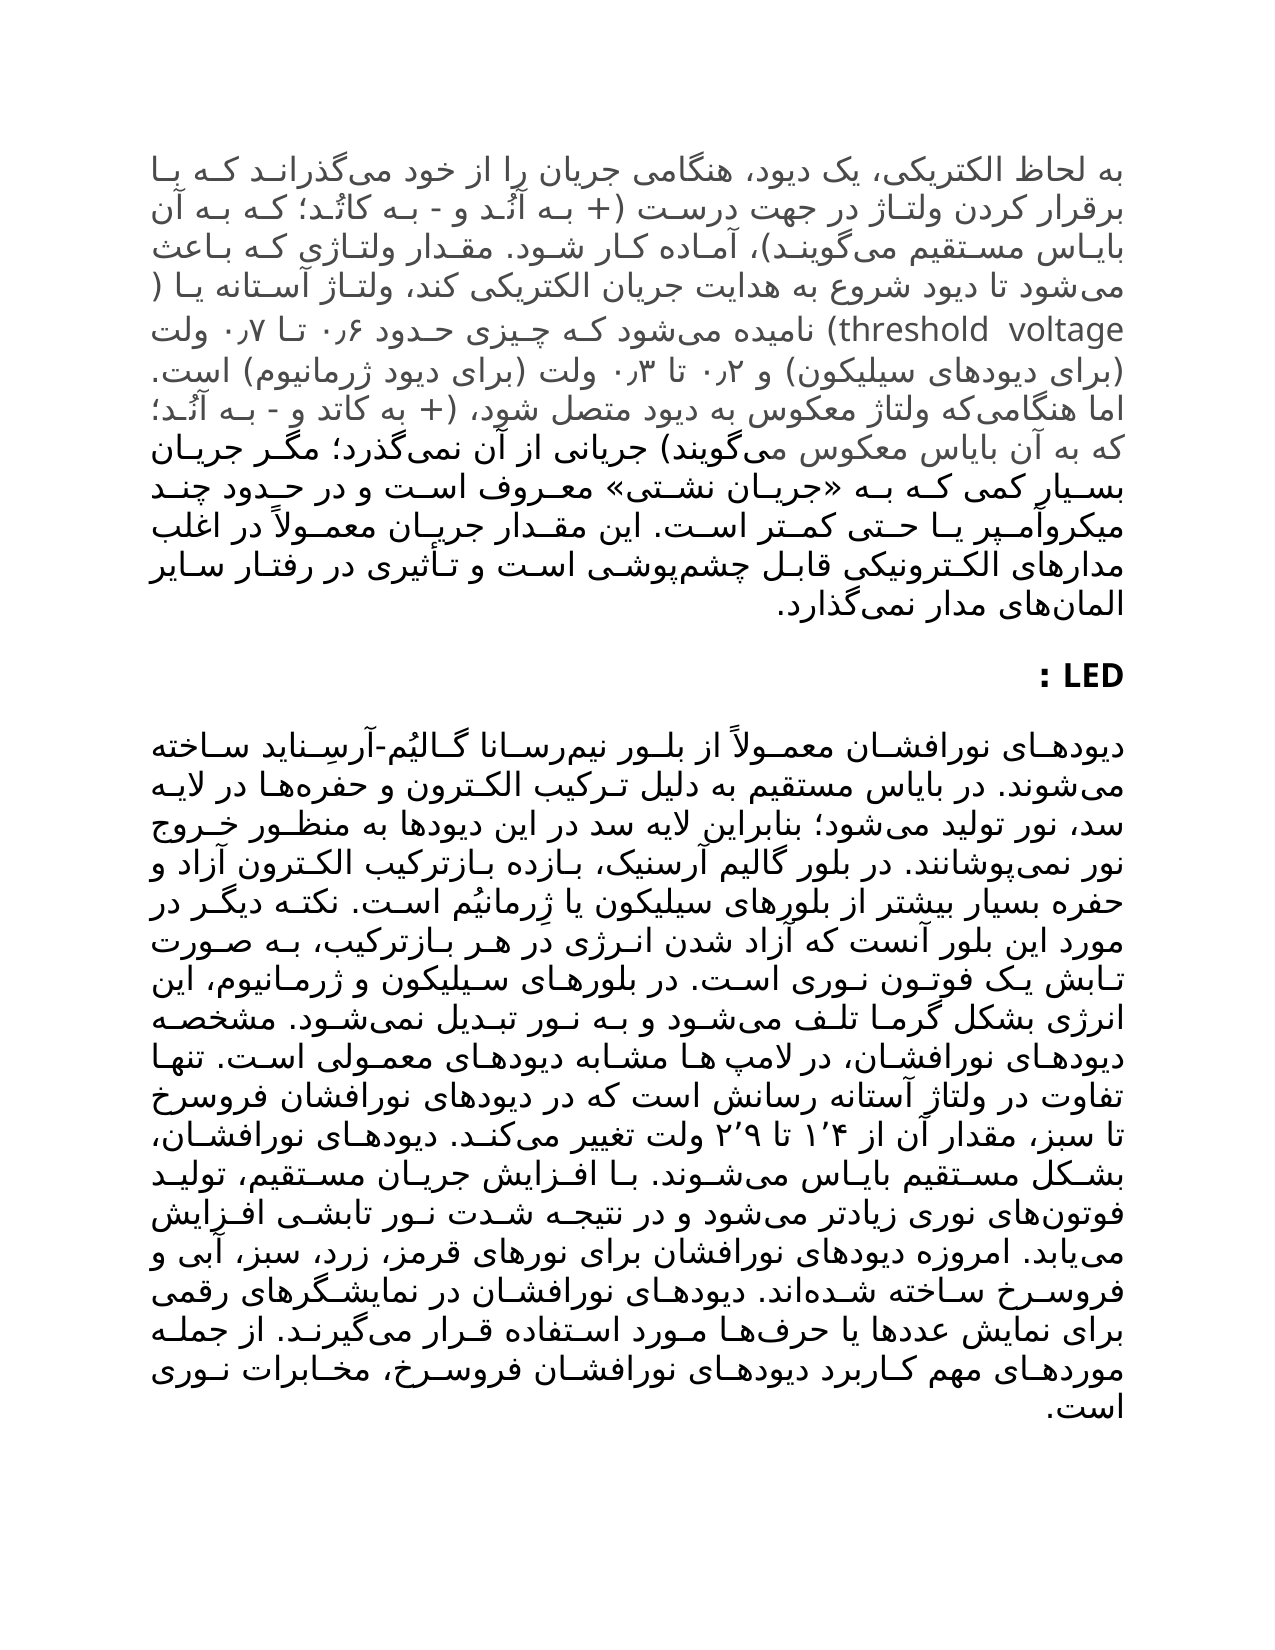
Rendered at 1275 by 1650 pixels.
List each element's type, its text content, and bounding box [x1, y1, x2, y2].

text دیودهای نورافشان معمولاً از بلور نیم‌رسانا گالیُم-آرسِناید ساخته می‌شوند. در بایاس مستقیم به دلیل ترکیب الکترون و حفره‌ها در لایه سد، نور تولید می‌شود؛ بنابراین لایه سد در این دیودها به منظور خروج نور نمی‌پوشانند. در بلور گالیم آرسنیک، بازده بازترکیب الکترون آزاد و حفره بسیار بیشتر از بلورهای سیلیکون یا ژِرمانیُم است. نکته دیگر در مورد این بلور آنست که آزاد شدن انرژی در هر بازترکیب، به صورت تابش یک فوتون نوری است. در بلورهای سیلیکون و ژرمانیوم، این انرژی بشکل گرما تلف می‌شود و به نور تبدیل نمی‌شود. مشخصه دیودهای نورافشان، در لامپ ها مشابه دیودهای معمولی است. تنها تفاوت در ولتاژ آستانه رسانش است که در دیودهای نورافشان فروسرخ تا سبز، مقدار آن از ۱٬۴ تا ۲٬۹ ولت تغییر می‌کند. دیودهای نورافشان، بشکل مستقیم بایاس می‌شوند. با افزایش جریان مستقیم، تولید فوتون‌های نوری زیادتر می‌شود و در نتیجه شدت نور تابشی افزایش می‌یابد. امروزه دیودهای نورافشان برای نورهای قرمز، زرد، سبز، آبی و فروسرخ ساخته شده‌اند. دیودهای نورافشان در نمایشگرهای رقمی برای نمایش عددها یا حرف‌ها مورد استفاده قرار می‌گیرند. از جمله موردهای مهم کاربرد دیودهای نورافشان فروسرخ، مخابرات نوری است. [150, 727, 1125, 1427]
text به لحاظ الکتریکی، یک دیود، هنگامی جریان را از خود می‌گذراند که با برقرار کردن ولتاژ در جهت درست (+ به آنُد و - به کاتُد؛ که به آن بایاس مستقیم می‌گویند)، آماده کار شود. مقدار ولتاژی که باعث می‌شود تا دیود شروع به هدایت جریان الکتریکی کند، ولتاژ آستانه یا (threshold voltage) نامیده می‌شود که چیزی حدود ۰٫۶ تا ۰٫۷ ولت (برای دیودهای سیلیکون) و ۰٫۲ تا ۰٫۳ ولت (برای دیود ژرمانیوم) است. اما هنگامی‌که ولتاژ معکوس به دیود متصل شود، (+ به کاتد و - به آنُد؛ که به آن بایاس معکوس می‌گویند) جریانی از آن نمی‌گذرد؛ مگر جریان بسیار کمی که به «جریان نشتی» معروف است و در حدود چند میکروآمپر یا حتی کمتر است. این مقدار جریان معمولاً در اغلب مدارهای الکترونیکی قابل چشم‌پوشی است و تأثیری در رفتار سایر المان‌های مدار نمی‌گذارد. [150, 150, 1125, 623]
text LED : [150, 652, 1125, 698]
